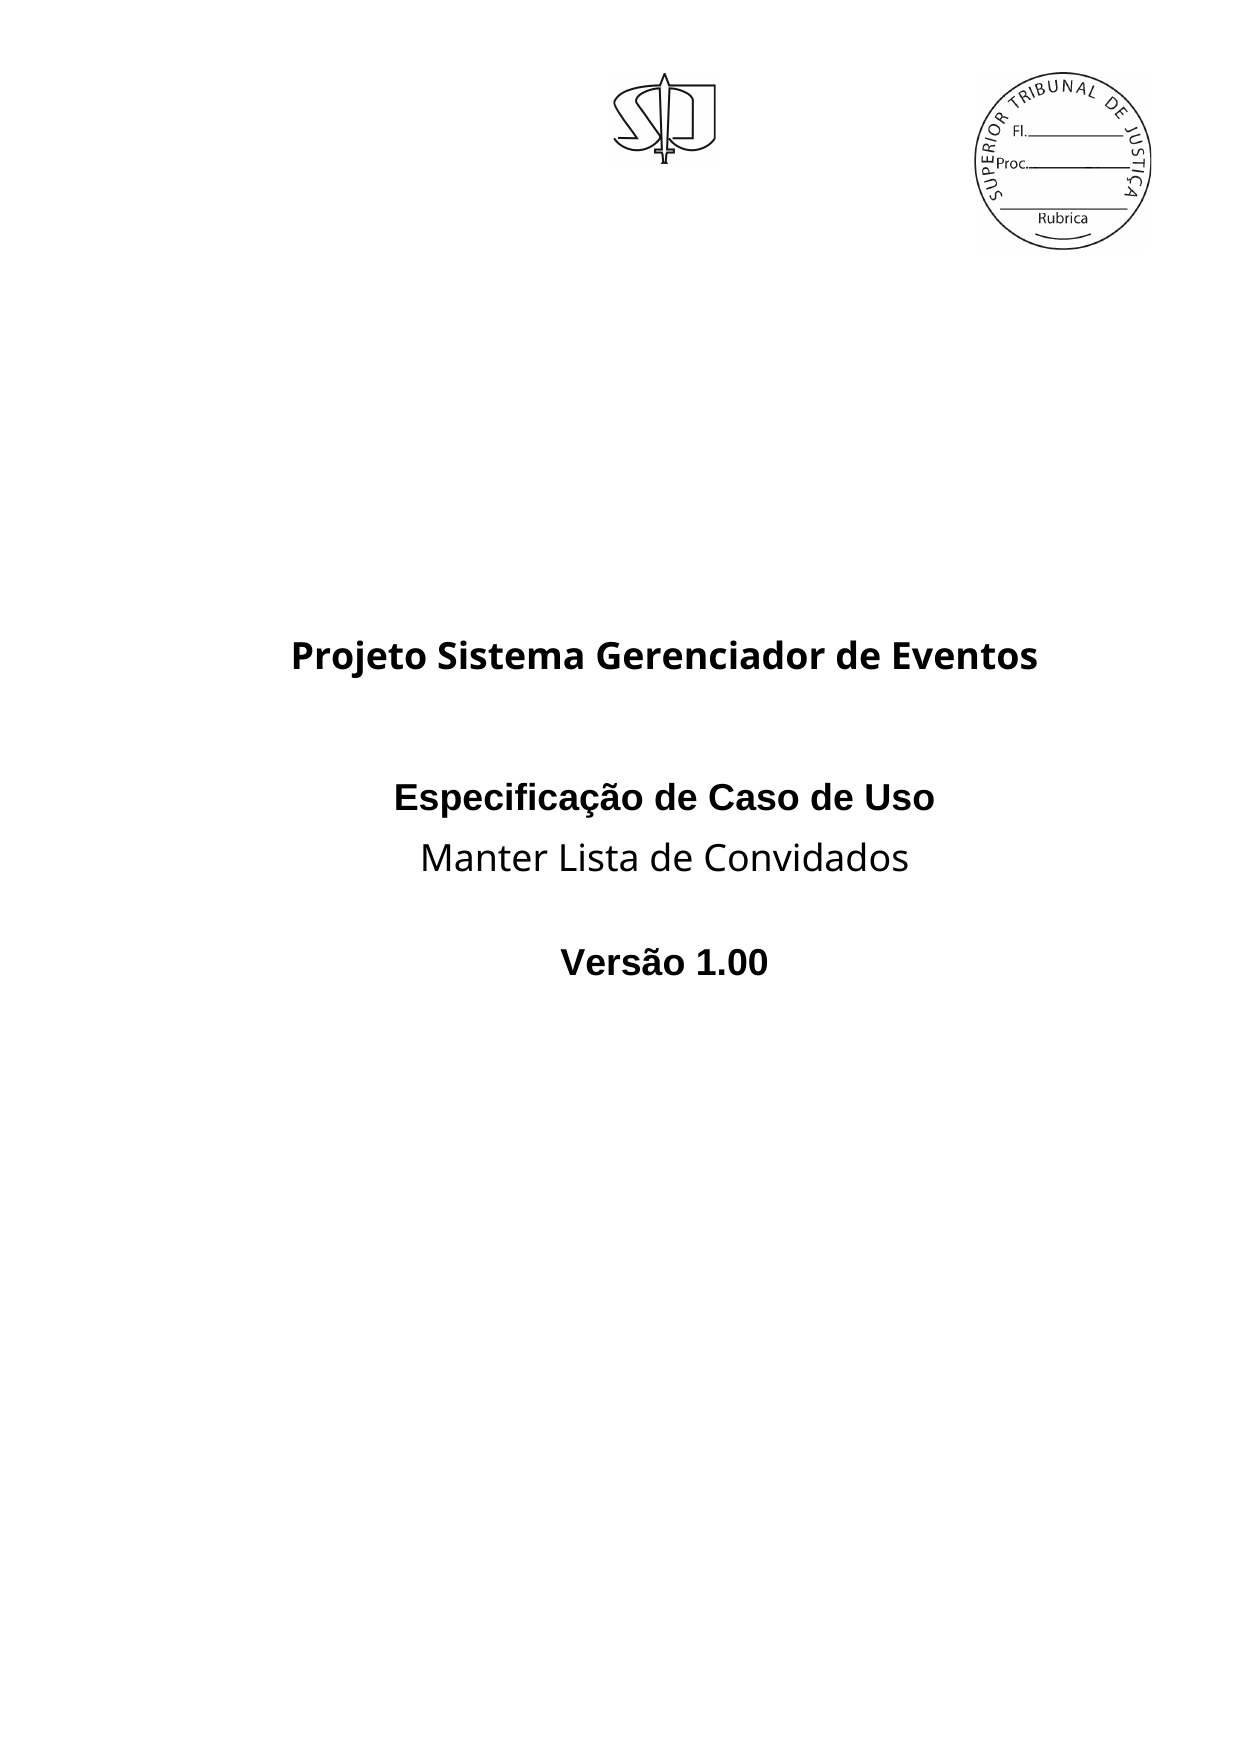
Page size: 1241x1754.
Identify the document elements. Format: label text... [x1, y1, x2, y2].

picture [974, 72, 1152, 250]
title Especificação de Caso de Uso [177, 776, 1152, 819]
text Manter Lista de Convidados [177, 831, 1152, 882]
text Versão 1.00 [177, 940, 1152, 983]
title Projeto Sistema Gerenciador de Eventos [177, 629, 1152, 681]
